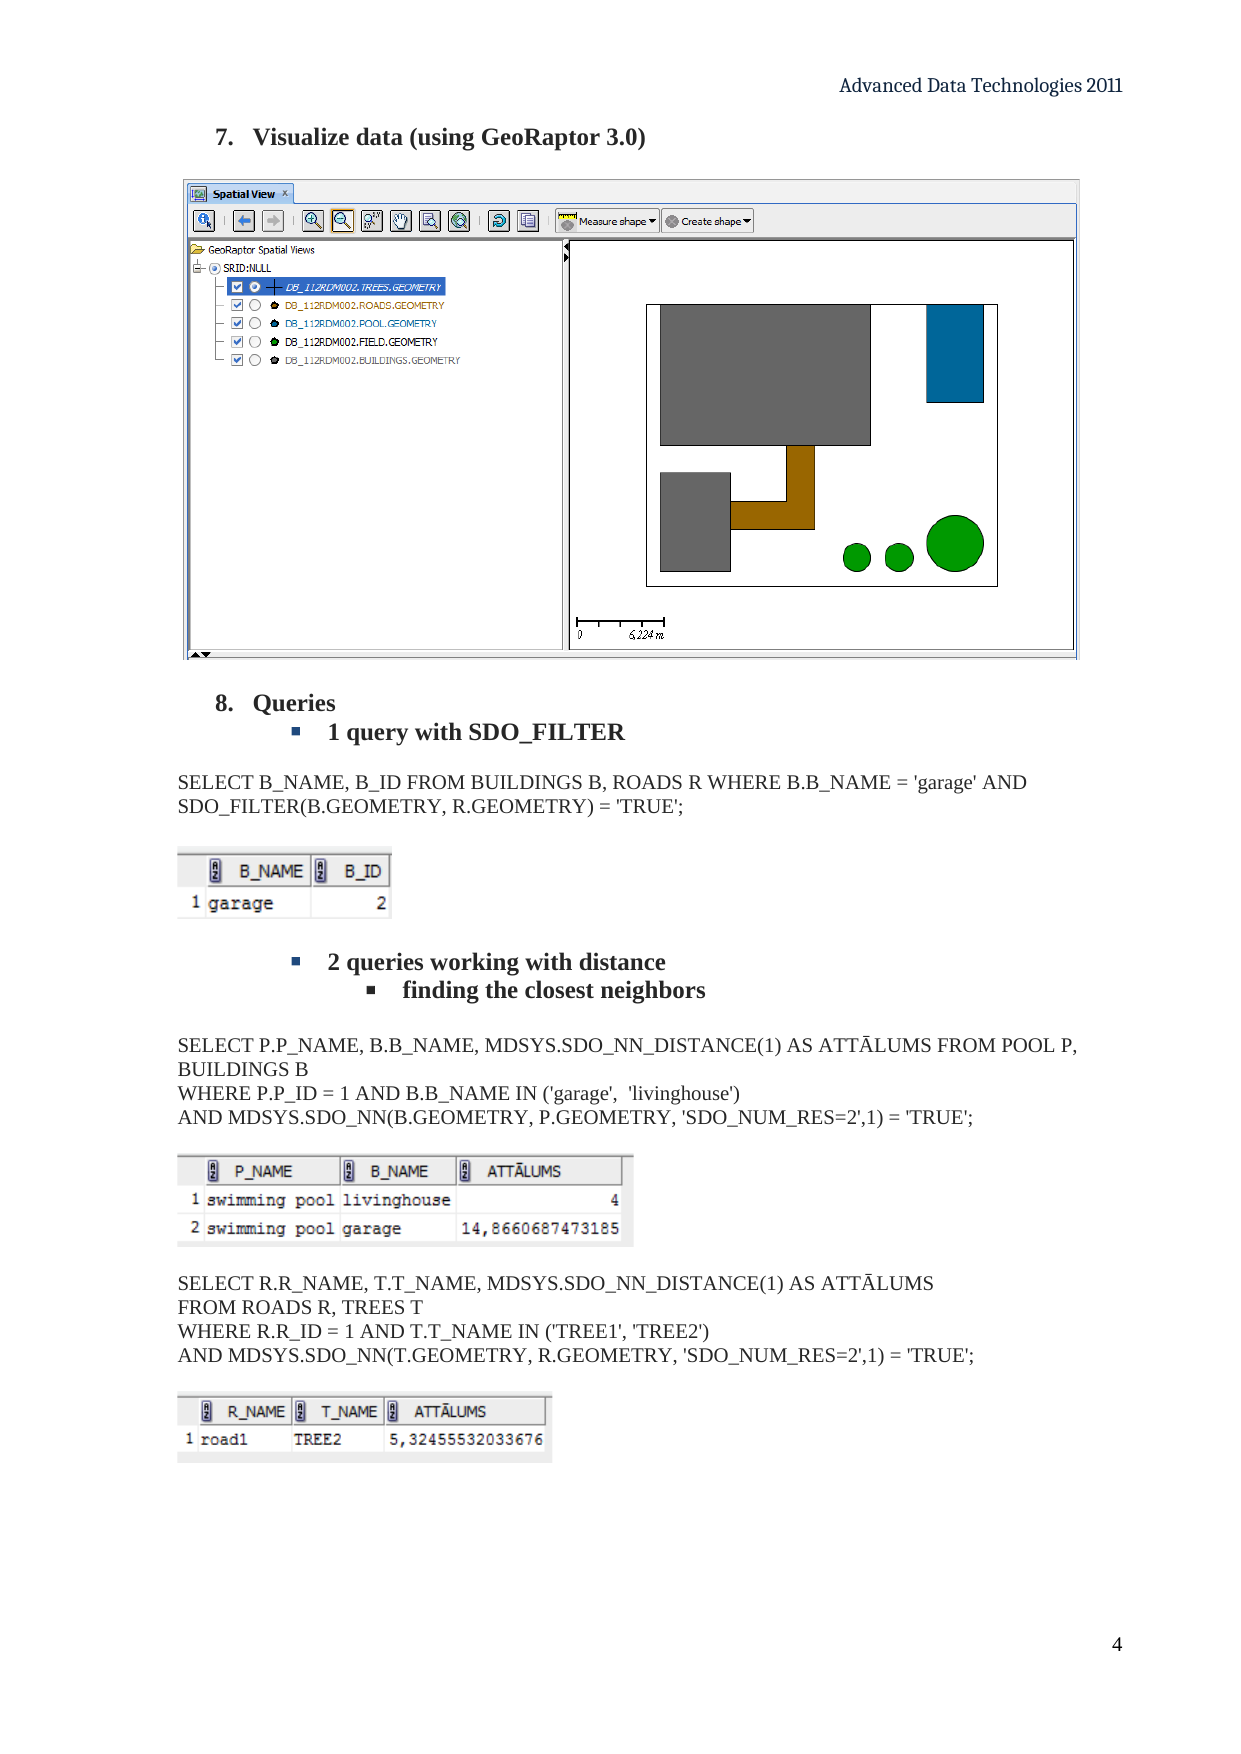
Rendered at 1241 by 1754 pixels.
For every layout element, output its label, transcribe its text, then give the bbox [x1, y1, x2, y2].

list 1 query with SDO_FILTER [290, 717, 1122, 746]
list Visualize data (using GeoRaptor 3.0) [215, 122, 1122, 150]
picture [177, 846, 392, 919]
text SELECT b_name, b_id FROM BUILDINGS b, ROADS r WHERE b.b_name = 'garage' AND SDO_FILTER(b.GEOMETRY, r.GEOMETRY) = 'TRUE'; [177, 770, 1122, 818]
text SELECT r.r_name, t.t_name, mdsys.sdo_nn_distance(1) as attālums [177, 1271, 1122, 1295]
text where r.r_id = 1 and t.t_name in ('TREE1', 'TREE2') [177, 1319, 1122, 1343]
picture [177, 1391, 553, 1463]
picture [177, 179, 1080, 660]
text WHERE p.p_id = 1 and b.b_name in ('garage', 'livinghouse') [177, 1081, 1122, 1105]
list 2 queries working with distance [290, 947, 1122, 976]
text SELECT p.p_name, b.b_name, mdsys.sdo_nn_distance(1) as attālums FROM POOL p, BUILDINGS b [177, 1033, 1122, 1081]
text from ROADS r, TREES t [177, 1295, 1122, 1319]
list Queries [215, 688, 1122, 717]
text and mdsys.sdo_nn(b.geometry, p.geometry, 'sdo_num_res=2',1) = 'TRUE'; [177, 1105, 1122, 1129]
text and mdsys.sdo_nn(t.geometry, r.geometry, 'sdo_num_res=2',1) = 'TRUE'; [177, 1343, 1122, 1367]
list finding the closest neighbors [365, 976, 1122, 1004]
picture [177, 1153, 634, 1247]
